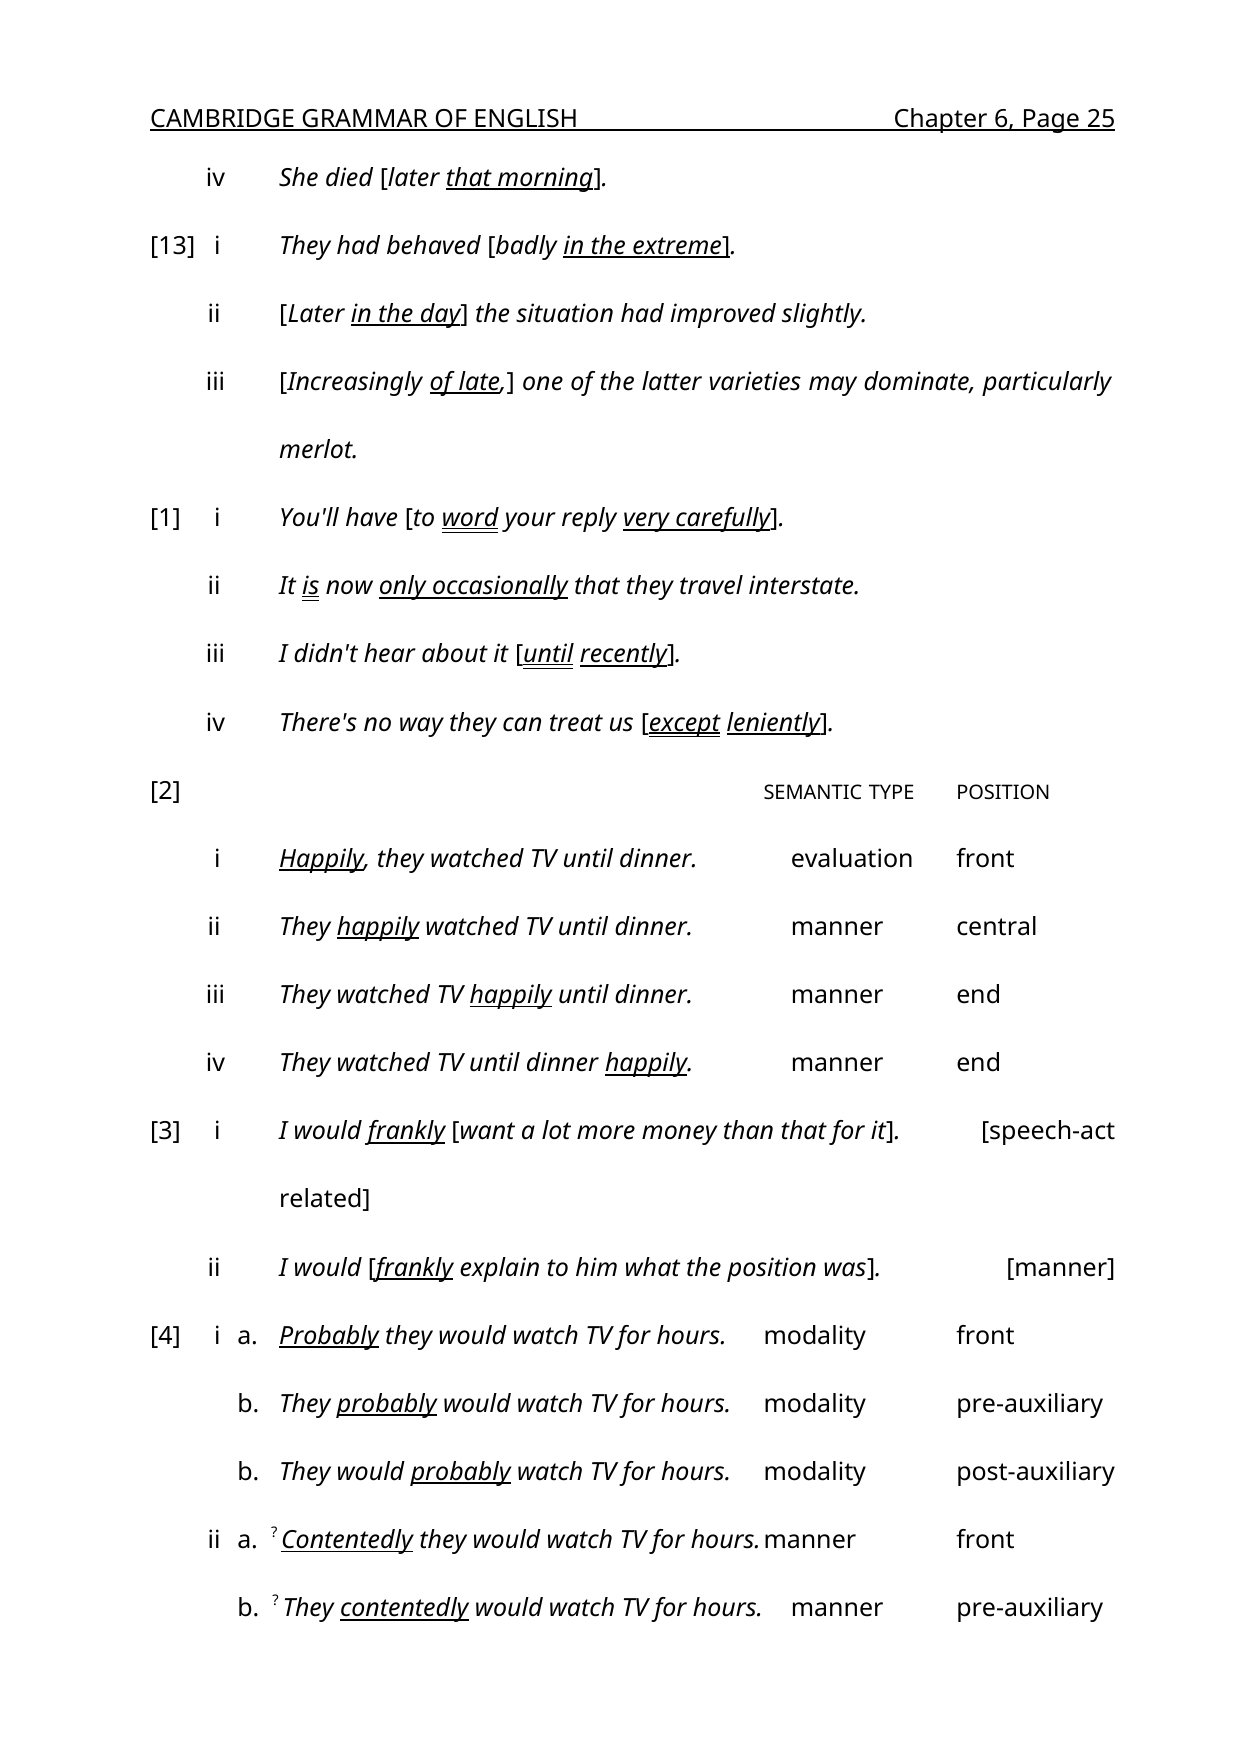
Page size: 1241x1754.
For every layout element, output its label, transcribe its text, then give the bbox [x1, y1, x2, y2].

text iii I didn't hear about it [until recently]. [205, 636, 1115, 670]
text iii [Increasingly of late,] one of the latter varieties may dominate, particularly merlot. [205, 364, 1115, 466]
text [2] semantic type position [150, 772, 1115, 806]
text [1] i You'll have [to word your reply very carefully]. [150, 500, 1115, 534]
text iv She died [later that morning]. [205, 159, 1115, 193]
text b. They would probably watch TV for hours. modality post-auxiliary [205, 1454, 1115, 1488]
text b. ? They contentedly would watch TV for hours. manner pre-auxiliary [205, 1590, 1115, 1624]
text ii I would [frankly explain to him what the position was]. [manner] [205, 1249, 1115, 1283]
text [4] i a. Probably they would watch TV for hours. modality front [150, 1317, 1115, 1351]
text iv They watched TV until dinner happily. manner end [205, 1045, 1115, 1079]
text [3] i I would frankly [want a lot more money than that for it]. [speech-act related] [150, 1113, 1115, 1215]
text ii a. ? Contentedly they would watch TV for hours. manner front [205, 1522, 1115, 1556]
text ii [Later in the day] the situation had improved slightly. [205, 296, 1115, 329]
text ii They happily watched TV until dinner. manner central [205, 909, 1115, 943]
text [13] i They had behaved [badly in the extreme]. [150, 227, 1115, 261]
text b. They probably would watch TV for hours. modality pre-auxiliary [205, 1386, 1115, 1419]
text ii It is now only occasionally that they travel interstate. [205, 568, 1115, 602]
text iii They watched TV happily until dinner. manner end [205, 977, 1115, 1011]
text i Happily, they watched TV until dinner. evaluation front [205, 841, 1115, 874]
text iv There's no way they can treat us [except leniently]. [205, 704, 1115, 738]
